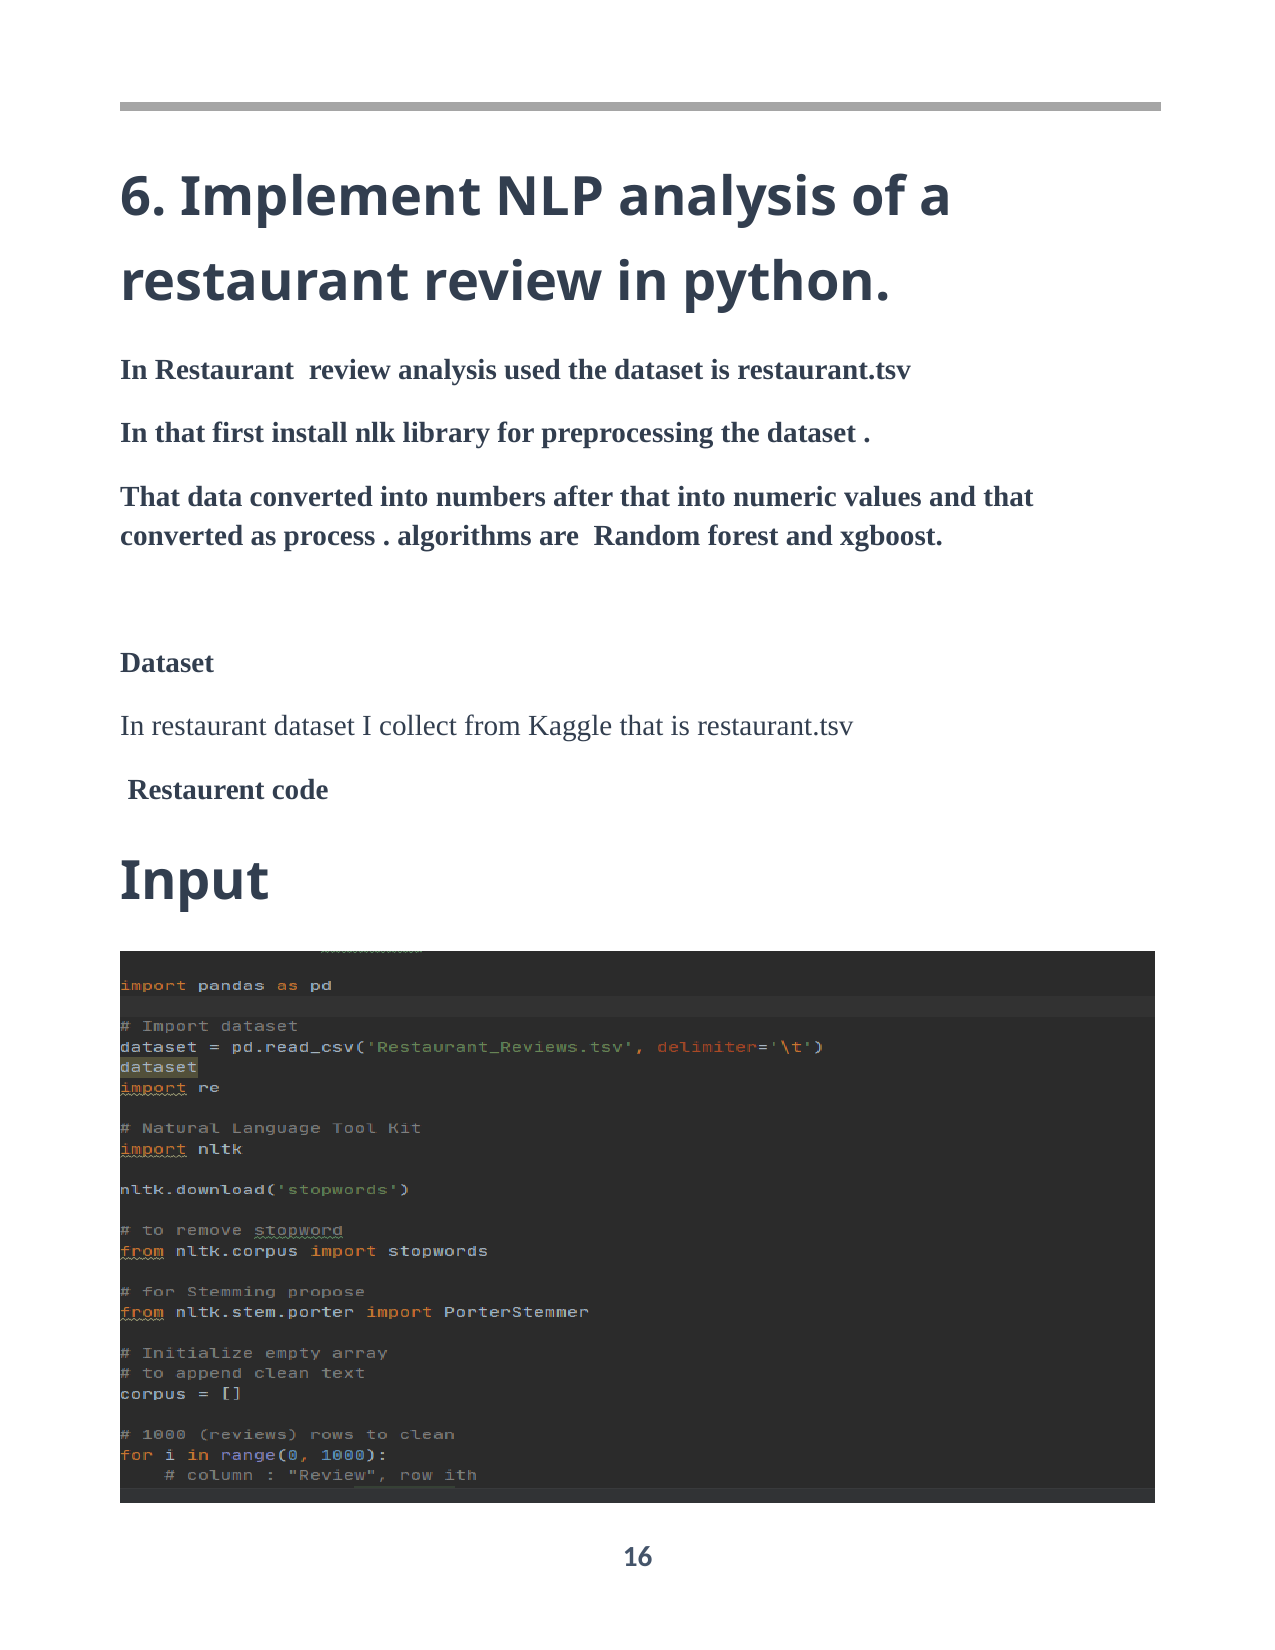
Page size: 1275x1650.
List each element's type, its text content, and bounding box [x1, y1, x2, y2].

subtitle Restaurent code [120, 772, 1155, 805]
subtitle In restaurant dataset I collect from Kaggle that is restaurant.tsv [120, 708, 1155, 742]
subtitle In that first install nlk library for preprocessing the dataset . [120, 416, 1155, 449]
subtitle In Restaurant review analysis used the dataset is restaurant.tsv [120, 352, 1155, 386]
subtitle 6. Implement NLP analysis of a restaurant review in python. [120, 157, 1155, 316]
subtitle Dataset [120, 645, 1155, 678]
picture [120, 951, 1155, 1503]
subtitle Input [120, 841, 1155, 915]
subtitle That data converted into numbers after that into numeric values and that converted as process . algorithms are Random forest and xgboost. [120, 479, 1155, 551]
